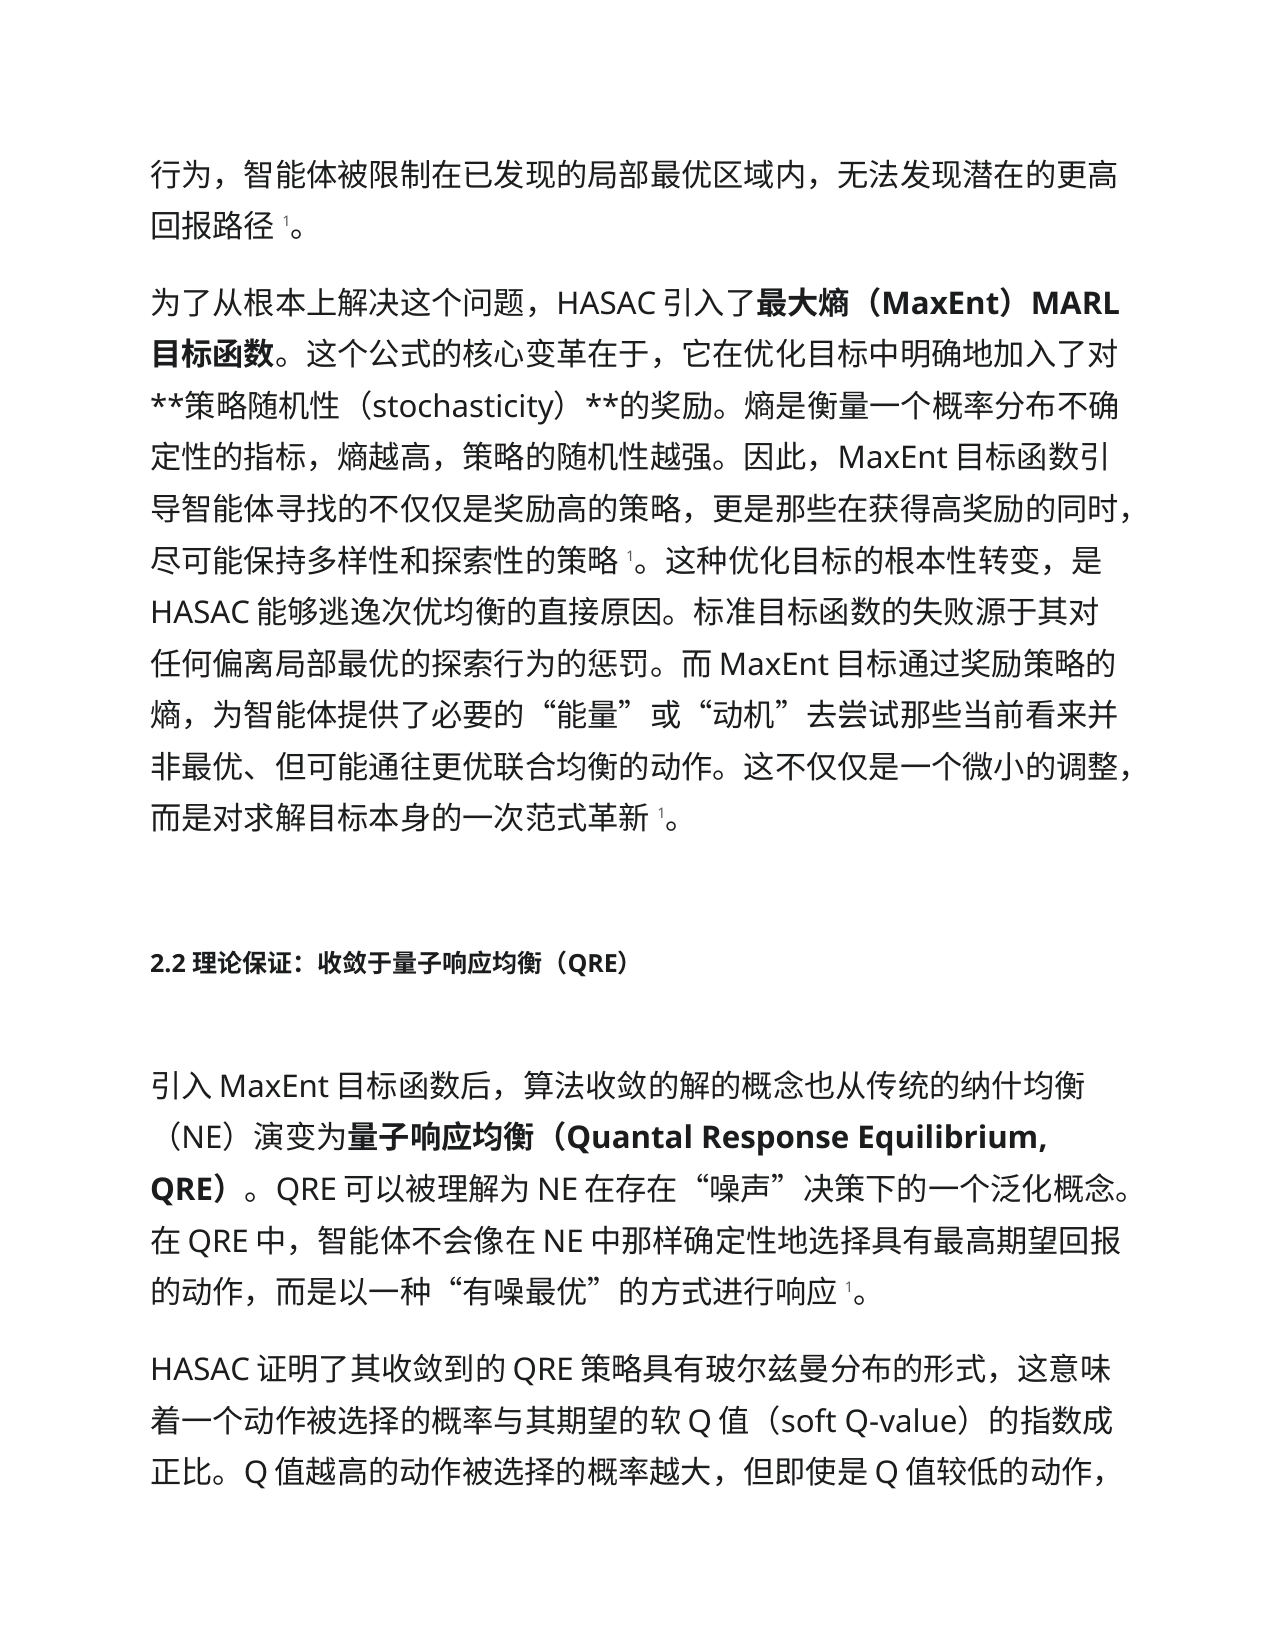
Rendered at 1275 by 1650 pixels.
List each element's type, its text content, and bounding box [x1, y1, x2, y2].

subtitle 2.2 理论保证：收敛于量子响应均衡（QRE） [150, 943, 1125, 980]
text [150, 150, 1125, 247]
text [150, 1344, 1125, 1493]
text 为了从根本上解决这个问题，HASAC引入了最大熵（MaxEnt）MARL目标函数。这个公式的核心变革在于，它在优化目标中明确地加入了对**策略随机性（stochasticity）**的奖励。熵是衡量一个概率分布不确定性的指标，熵越高，策略的随机性越强。因此，MaxEnt目标函数引导智能体寻找的不仅仅是奖励高的策略，更是那些在获得高奖励的同时，尽可能保持多样性和探索性的策略 1。这种优化目标的根本性转变，是HASAC能够逃逸次优均衡的直接原因。标准目标函数的失败源于其对任何偏离局部最优的探索行为的惩罚。而MaxEnt目标通过奖励策略的熵，为智能体提供了必要的“能量”或“动机”去尝试那些当前看来并非最优、但可能通往更优联合均衡的动作。这不仅仅是一个微小的调整，而是对求解目标本身的一次范式革新 1。 [150, 278, 1125, 839]
text 引入MaxEnt目标函数后，算法收敛的解的概念也从传统的纳什均衡（NE）演变为量子响应均衡（Quantal Response Equilibrium, QRE）。QRE可以被理解为NE在存在“噪声”决策下的一个泛化概念。在QRE中，智能体不会像在NE中那样确定性地选择具有最高期望回报的动作，而是以一种“有噪最优”的方式进行响应 1。 [150, 1061, 1125, 1313]
